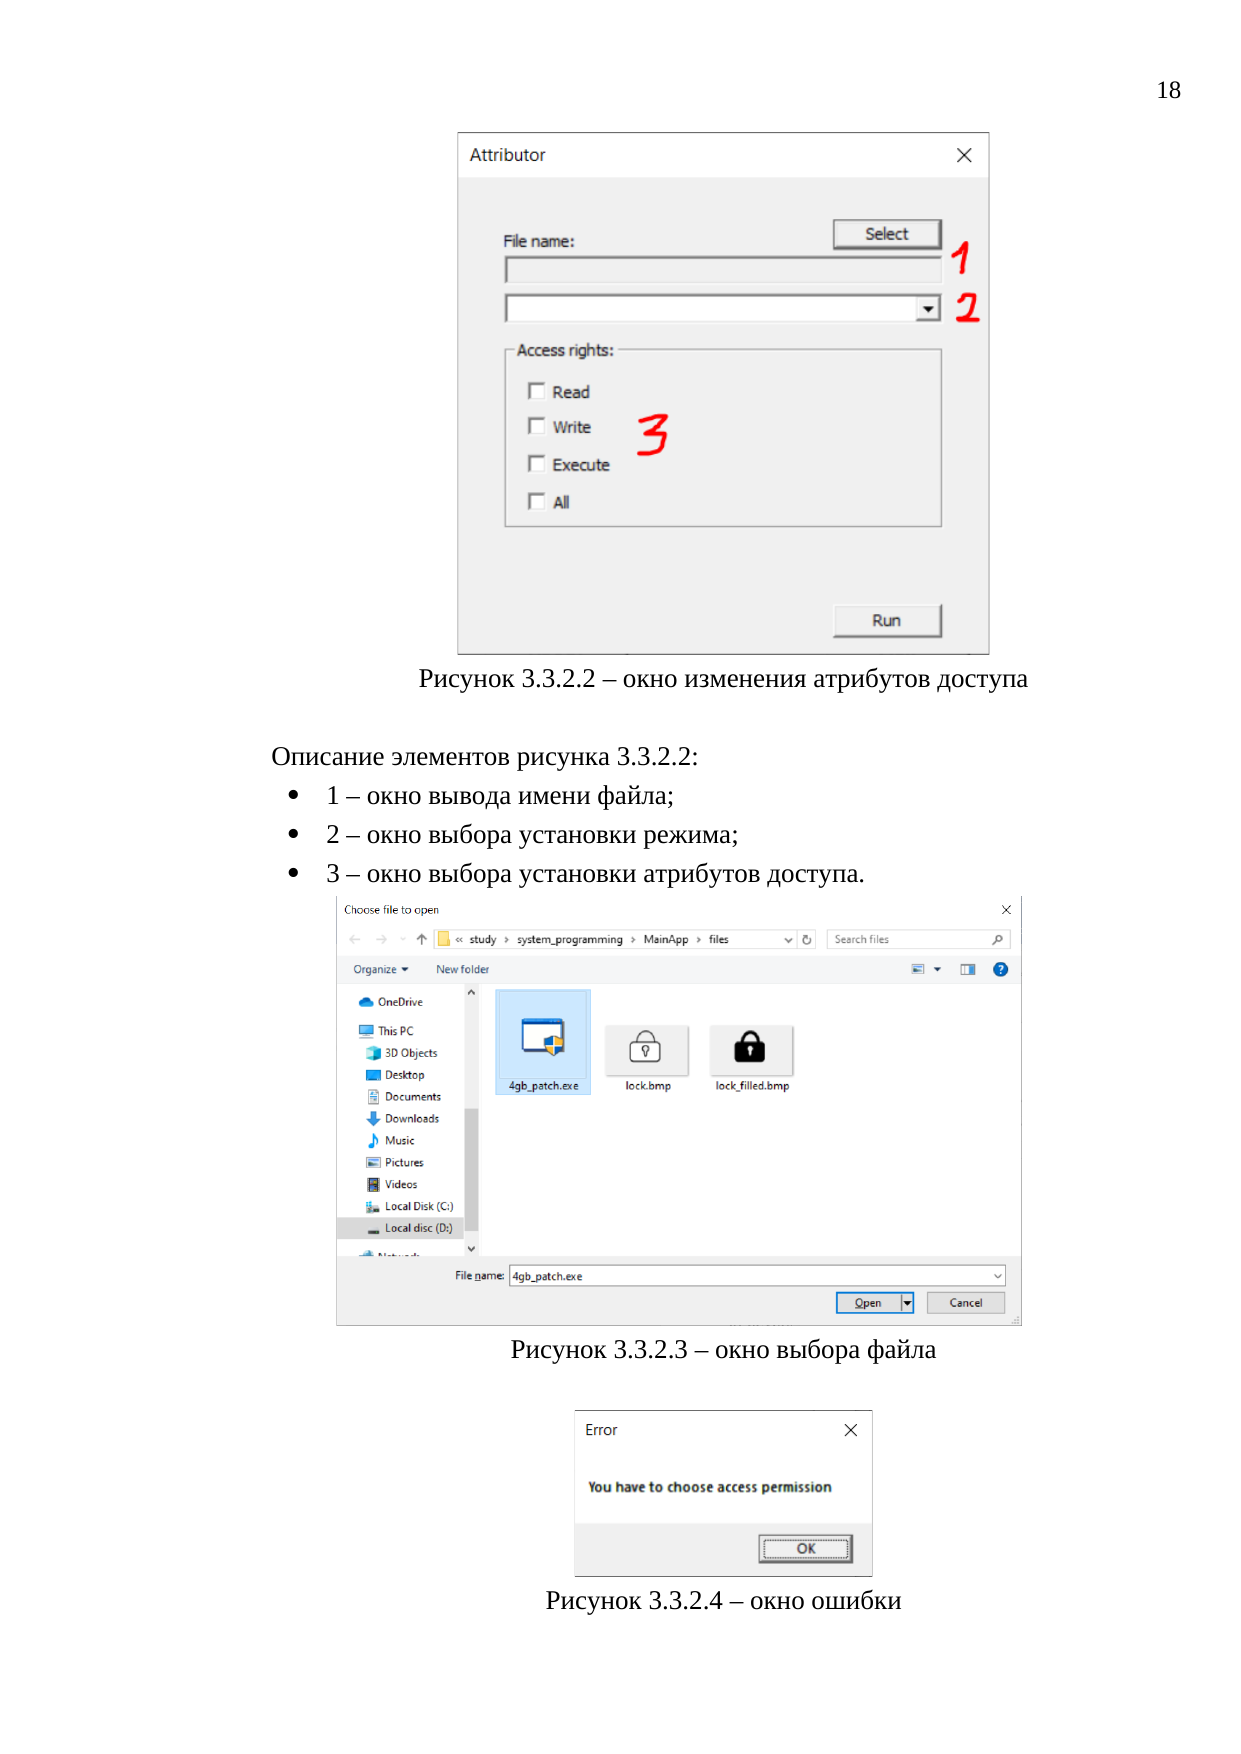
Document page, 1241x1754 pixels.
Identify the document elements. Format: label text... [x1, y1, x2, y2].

picture [336, 896, 1022, 1326]
list 1 – окно вывода имени файла; [288, 779, 1181, 810]
picture [574, 1410, 873, 1577]
picture [457, 132, 990, 655]
text Рисунок 3.3.2.3 – окно выбора файла [177, 1333, 1181, 1364]
text Рисунок 3.3.2.4 – окно ошибки [177, 1584, 1181, 1615]
text Рисунок 3.3.2.2 – окно изменения атрибутов доступа [177, 662, 1181, 693]
list 2 – окно выбора установки режима; [288, 818, 1181, 849]
list 3 – окно выбора установки атрибутов доступа. [288, 857, 1181, 888]
text Описание элементов рисунка 3.3.2.2: [205, 740, 1181, 771]
